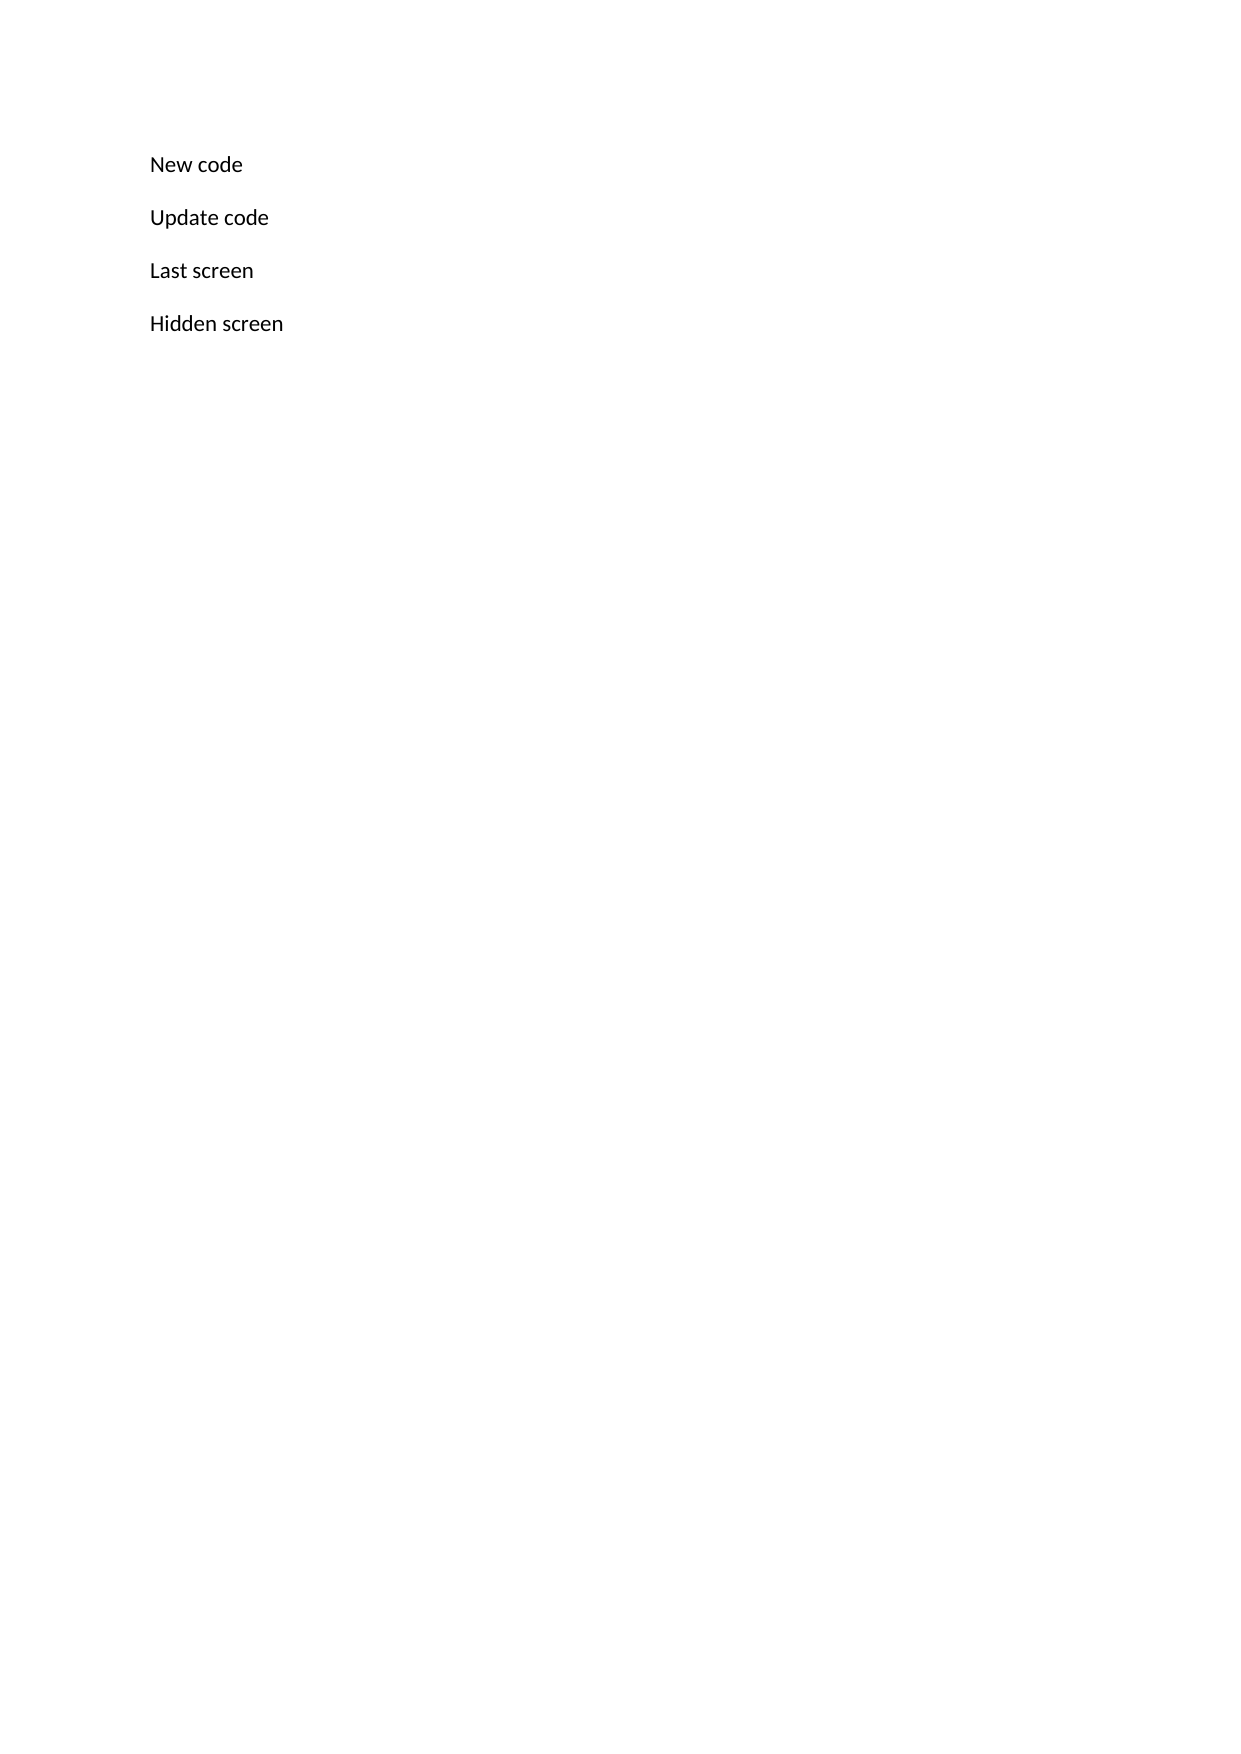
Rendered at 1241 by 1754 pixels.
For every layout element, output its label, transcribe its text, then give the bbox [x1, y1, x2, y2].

text New code [150, 150, 1090, 178]
text Last screen [150, 256, 1090, 284]
text Update code [150, 203, 1090, 231]
text Hidden screen [150, 309, 1090, 337]
